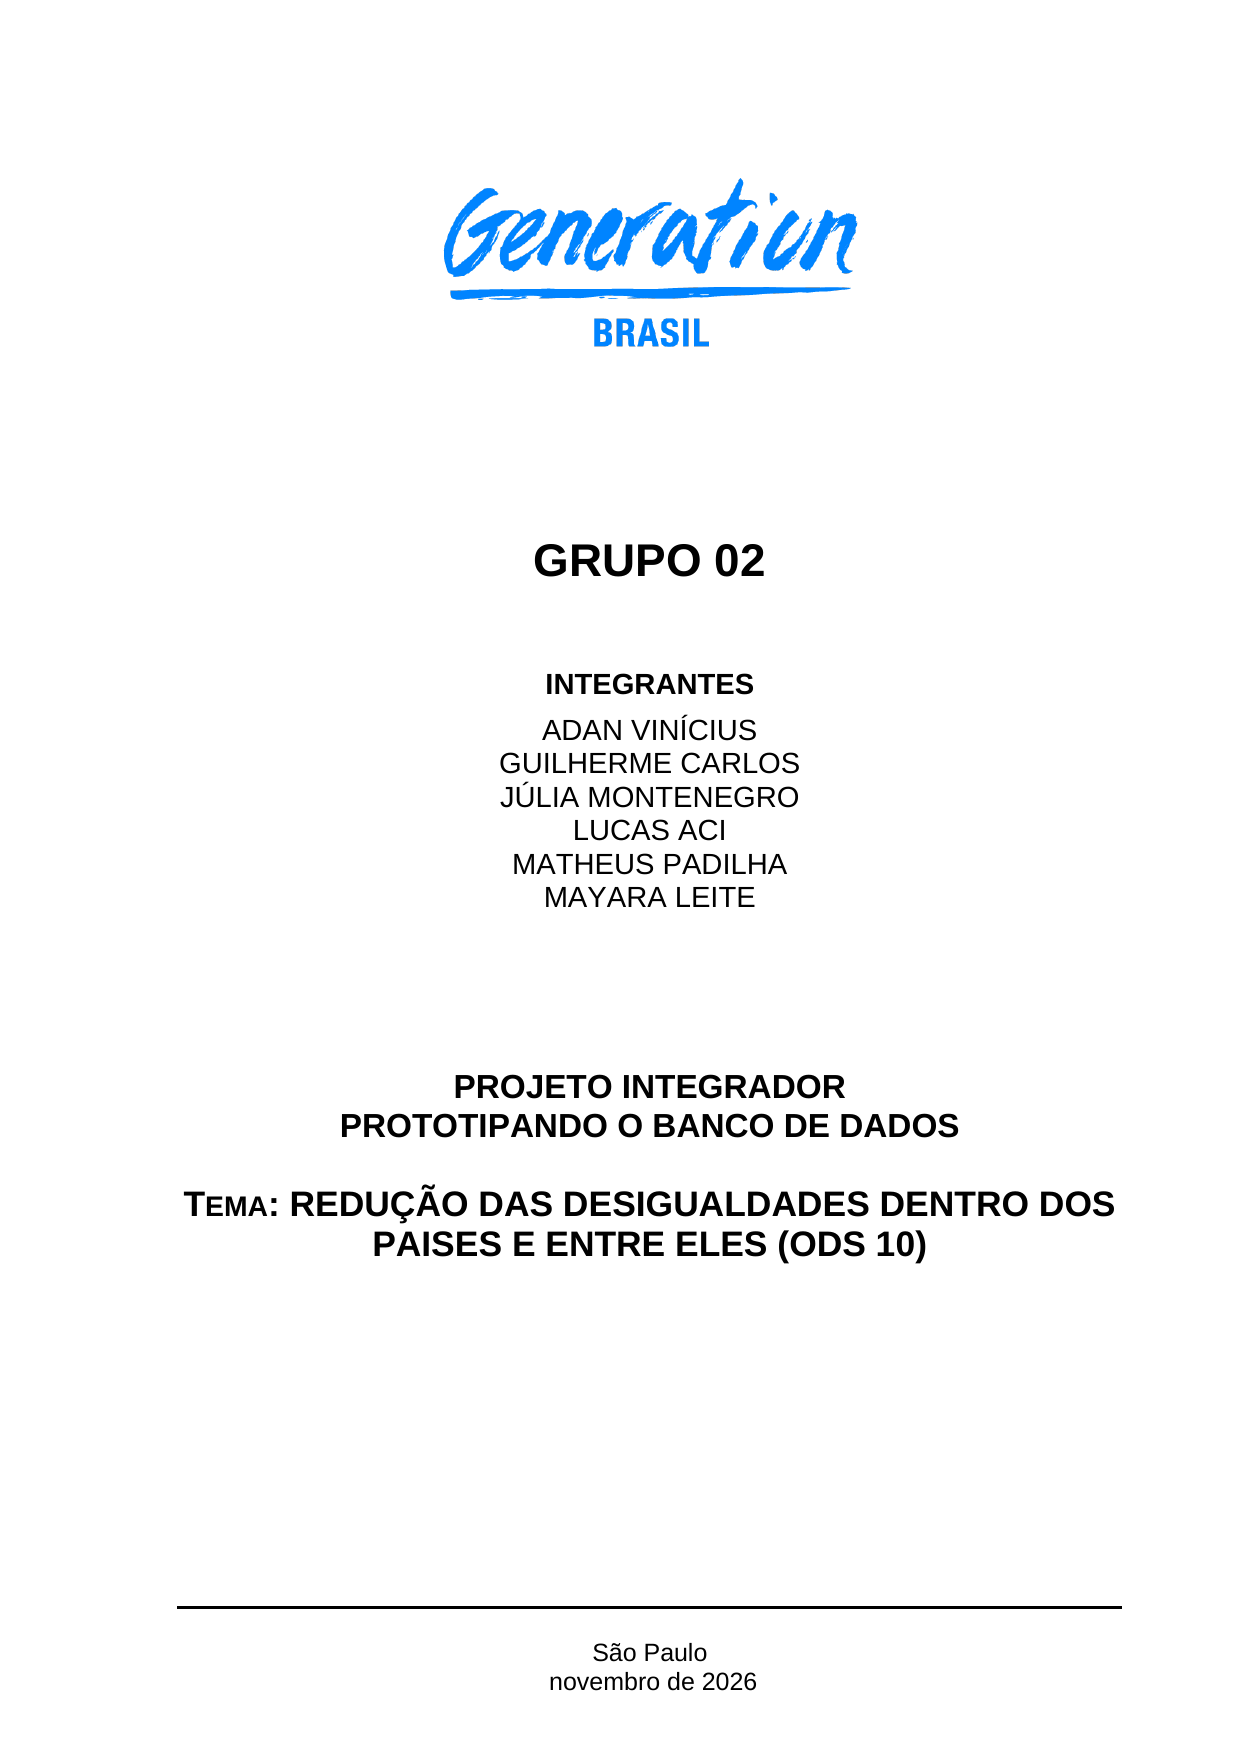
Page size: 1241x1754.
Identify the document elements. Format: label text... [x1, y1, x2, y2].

text PROTOTIPANDO O BANCO DE DADOS [177, 1106, 1122, 1144]
text PROJETO INTEGRADOR [177, 1067, 1122, 1106]
text ADAN VINÍCIUS [177, 713, 1122, 746]
text LUCAS ACI [177, 813, 1122, 847]
picture [442, 177, 858, 347]
text GUILHERME CARLOS [177, 746, 1122, 780]
text JÚLIA MONTENEGRO [177, 780, 1122, 813]
text MATHEUS PADILHA [177, 847, 1122, 881]
text Tema: REDUÇÃO DAS DESIGUALDADES DENTRO DOS PAISES E ENTRE ELES (ODS 10) [177, 1183, 1122, 1264]
text MAYARA LEITE [177, 881, 1122, 914]
text INTEGRANTES [177, 667, 1122, 701]
text GRUPO 02 [177, 533, 1122, 586]
